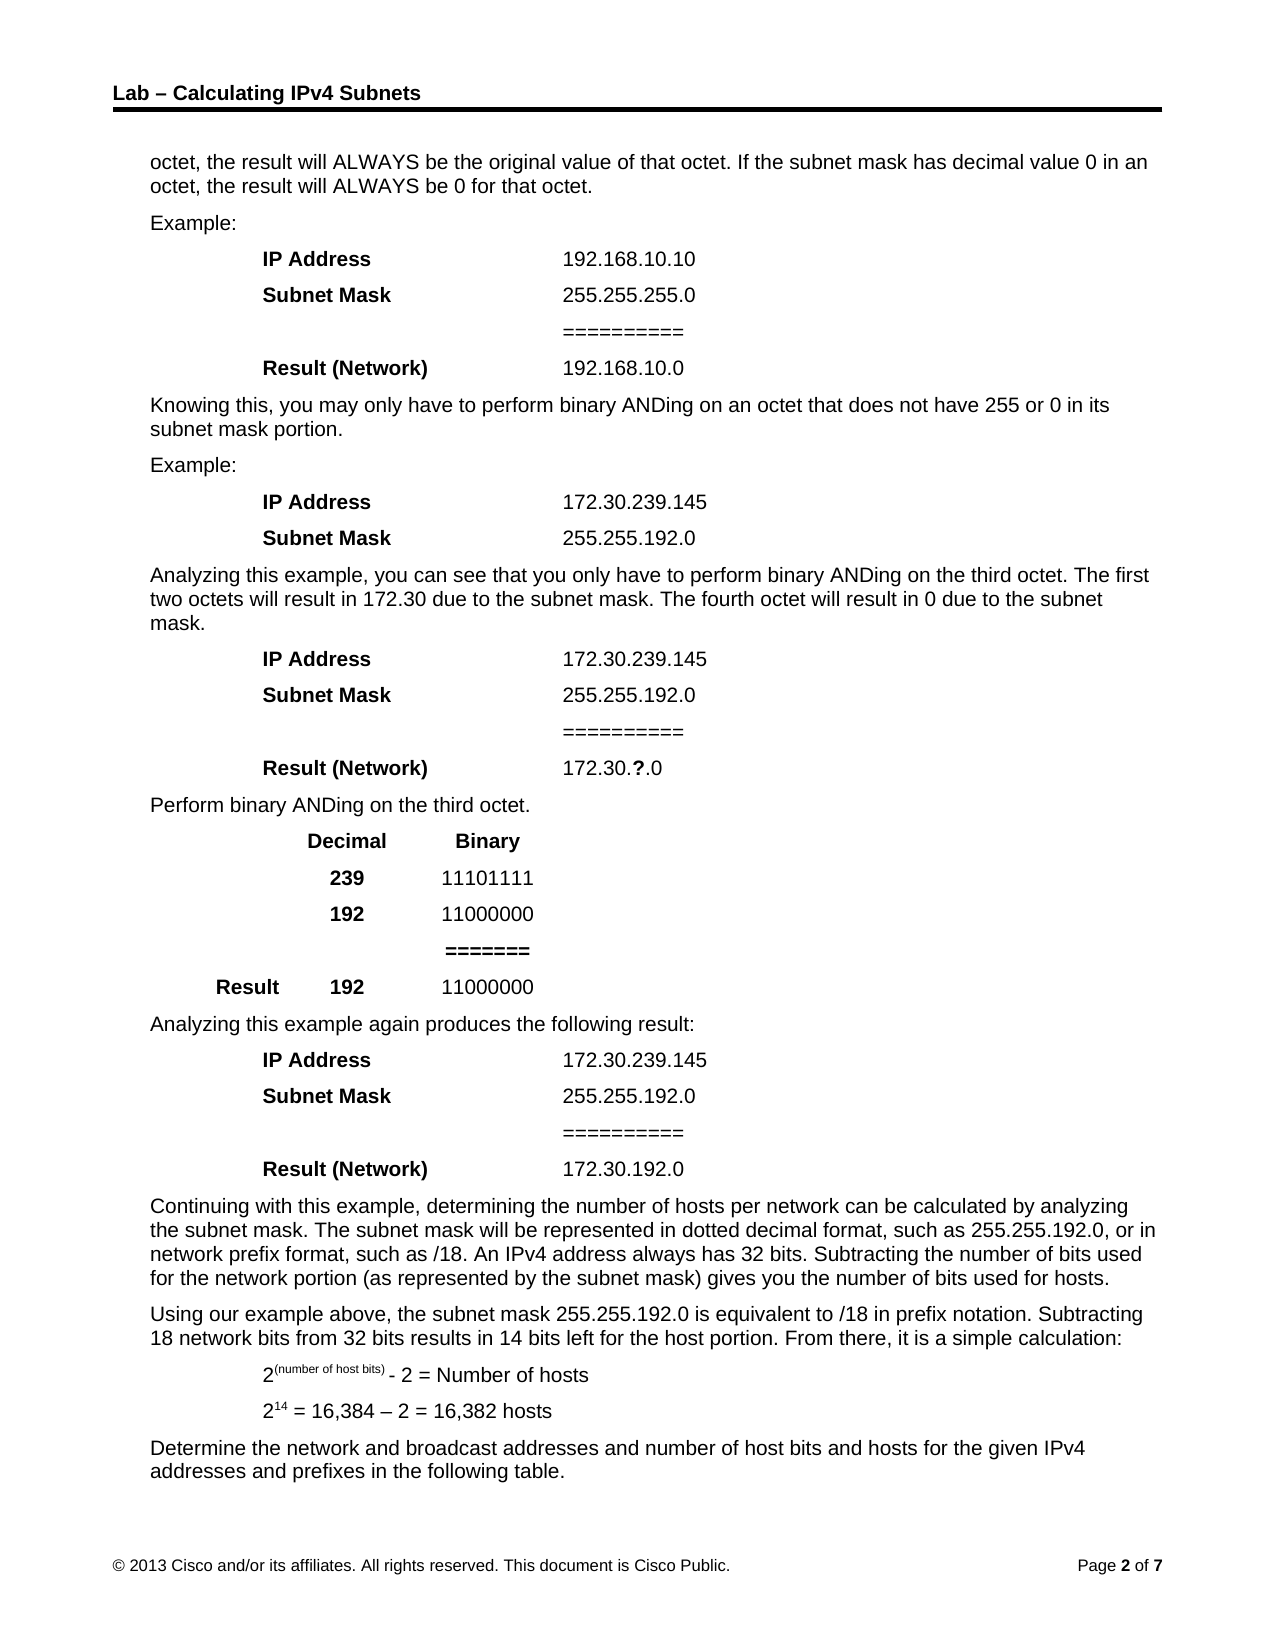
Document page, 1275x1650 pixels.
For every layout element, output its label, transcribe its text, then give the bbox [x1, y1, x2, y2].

text Determine the network and broadcast addresses and number of host bits and hosts for the given IPv4 addresses and prefixes in the following table. [150, 1435, 1162, 1483]
text IP Address 192.168.10.10 [150, 247, 1162, 271]
text Result (Network) 172.30.192.0 [150, 1157, 1162, 1181]
text Continuing with this example, determining the number of hosts per network can be calculated by analyzing the subnet mask. The subnet mask will be represented in dotted decimal format, such as 255.255.192.0, or in network prefix format, such as /18. An IPv4 address always has 32 bits. Subtracting the number of bits used for the network portion (as represented by the subnet mask) gives you the number of bits used for hosts. [150, 1194, 1162, 1289]
text Example: [150, 453, 1162, 477]
text Subnet Mask 255.255.255.0 [150, 283, 1162, 307]
text Result 192 11000000 [150, 975, 1162, 999]
text 239 11101111 [150, 866, 1162, 889]
text ========== [150, 720, 1162, 744]
text Perform binary ANDing on the third octet. [150, 793, 1162, 817]
text Result (Network) 172.30.?.0 [150, 756, 1162, 780]
text Knowing this, you may only have to perform binary ANDing on an octet that does not have 255 or 0 in its subnet mask portion. [150, 393, 1162, 441]
text Example: [150, 210, 1162, 234]
text Subnet Mask 255.255.192.0 [150, 526, 1162, 550]
text ========== [150, 320, 1162, 344]
text Subnet Mask 255.255.192.0 [150, 1084, 1162, 1108]
text 214 = 16,384 – 2 = 16,382 hosts [150, 1399, 1162, 1423]
text ======= [150, 938, 1162, 962]
text 2(number of host bits) - 2 = Number of hosts [150, 1362, 1162, 1386]
text IP Address 172.30.239.145 [150, 647, 1162, 671]
text IP Address 172.30.239.145 [150, 489, 1162, 513]
text Result (Network) 192.168.10.0 [150, 356, 1162, 380]
text 192 11000000 [150, 902, 1162, 926]
text Using our example above, the subnet mask 255.255.192.0 is equivalent to /18 in prefix notation. Subtracting 18 network bits from 32 bits results in 14 bits left for the host portion. From there, it is a simple calculation: [150, 1302, 1162, 1350]
text Analyzing this example, you can see that you only have to perform binary ANDing on the third octet. The first two octets will result in 172.30 due to the subnet mask. The fourth octet will result in 0 due to the subnet mask. [150, 562, 1162, 634]
text ========== [150, 1121, 1162, 1145]
text Subnet Mask 255.255.192.0 [150, 683, 1162, 707]
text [150, 150, 1162, 198]
text IP Address 172.30.239.145 [225, 1048, 1162, 1072]
text Analyzing this example again produces the following result: [150, 1011, 1162, 1035]
text Decimal Binary [150, 829, 1162, 853]
